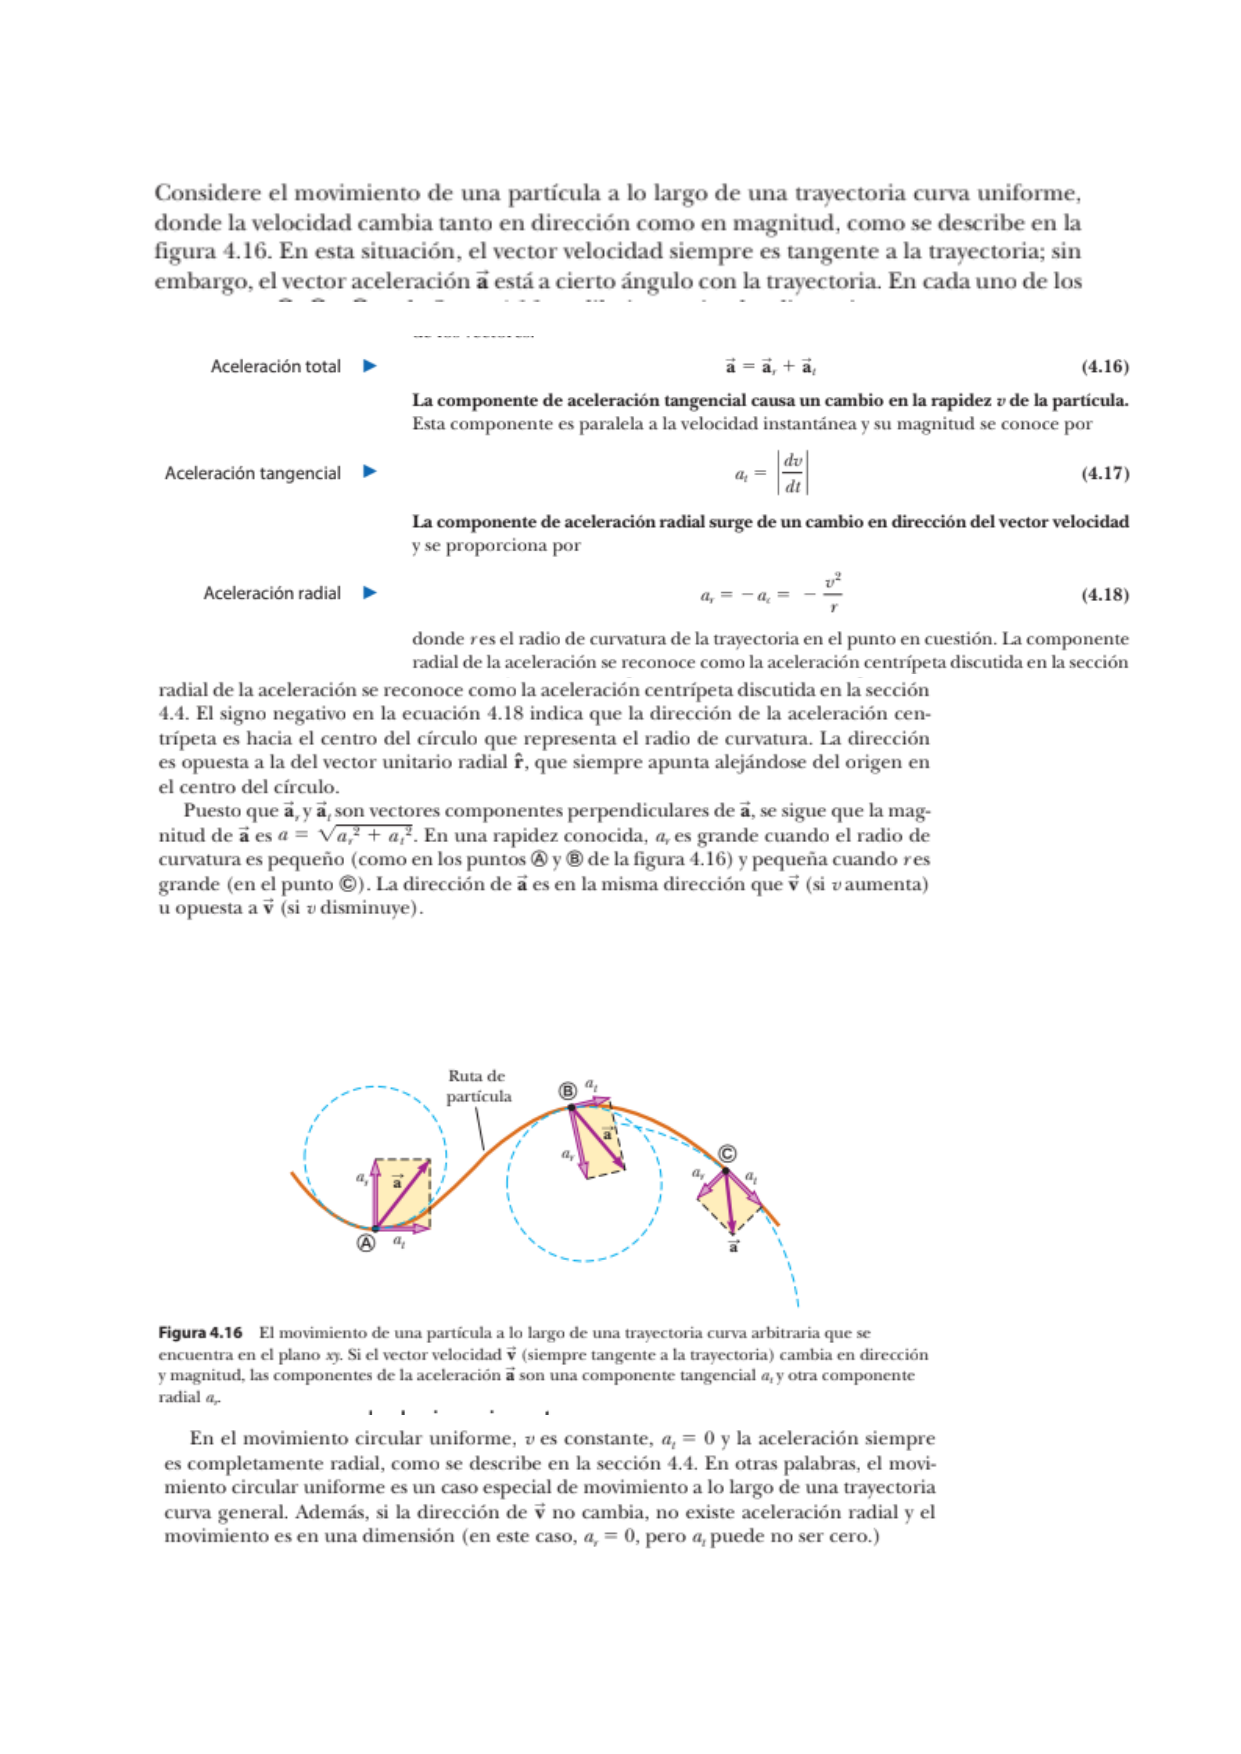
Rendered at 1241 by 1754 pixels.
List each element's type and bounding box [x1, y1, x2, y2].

picture [150, 336, 1150, 674]
picture [150, 677, 939, 1415]
picture [150, 1418, 949, 1558]
picture [150, 180, 1091, 302]
